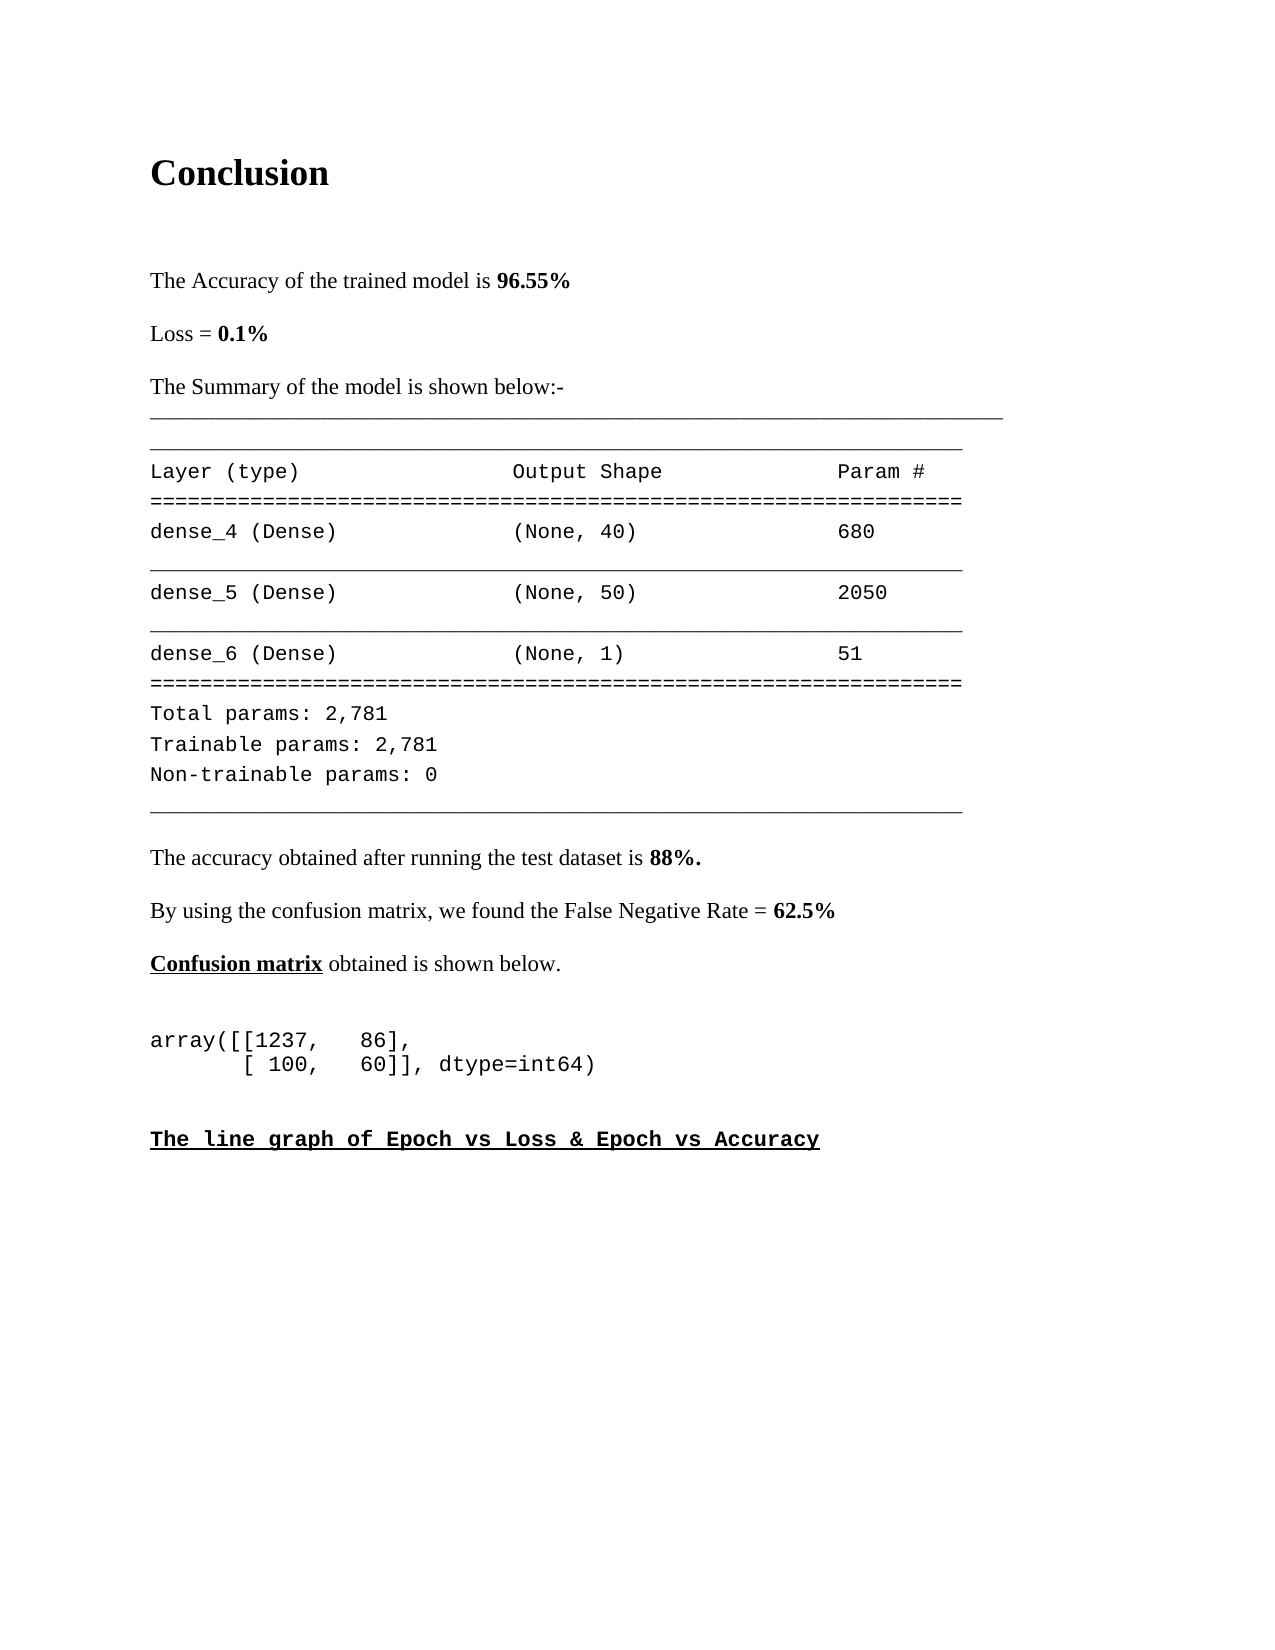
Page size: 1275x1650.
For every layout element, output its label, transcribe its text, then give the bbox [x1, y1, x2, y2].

text ================================================================= [150, 666, 1125, 697]
text dense_6 (Dense) (None, 1) 51 [150, 636, 1125, 666]
text [ 100, 60]], dtype=int64) [150, 1054, 1125, 1078]
text dense_5 (Dense) (None, 50) 2050 [150, 576, 1125, 606]
text array([[1237, 86], [150, 1029, 1125, 1054]
text Conclusion [150, 150, 1125, 193]
text Trainable params: 2,781 [150, 727, 1125, 757]
text _________________________________________________________________ [150, 424, 1125, 454]
text The line graph of Epoch vs Loss & Epoch vs Accuracy [150, 1128, 1125, 1153]
text The Accuracy of the trained model is 96.55% [150, 267, 1125, 294]
text dense_4 (Dense) (None, 40) 680 [150, 515, 1125, 545]
text _________________________________________________________________ [150, 545, 1125, 576]
text The Summary of the model is shown below:- [150, 373, 1125, 399]
text _________________________________________________________________ [150, 399, 1125, 424]
text _________________________________________________________________ [150, 606, 1125, 636]
text The accuracy obtained after running the test dataset is 88%. [150, 844, 1125, 871]
text Non-trainable params: 0 [150, 757, 1125, 788]
text Confusion matrix obtained is shown below. [150, 950, 1125, 976]
text _________________________________________________________________ [150, 788, 1125, 818]
text Loss = 0.1% [150, 320, 1125, 346]
text Total params: 2,781 [150, 697, 1125, 727]
text By using the confusion matrix, we found the False Negative Rate = 62.5% [150, 897, 1125, 923]
text ================================================================= [150, 484, 1125, 515]
text Layer (type) Output Shape Param # [150, 454, 1125, 484]
